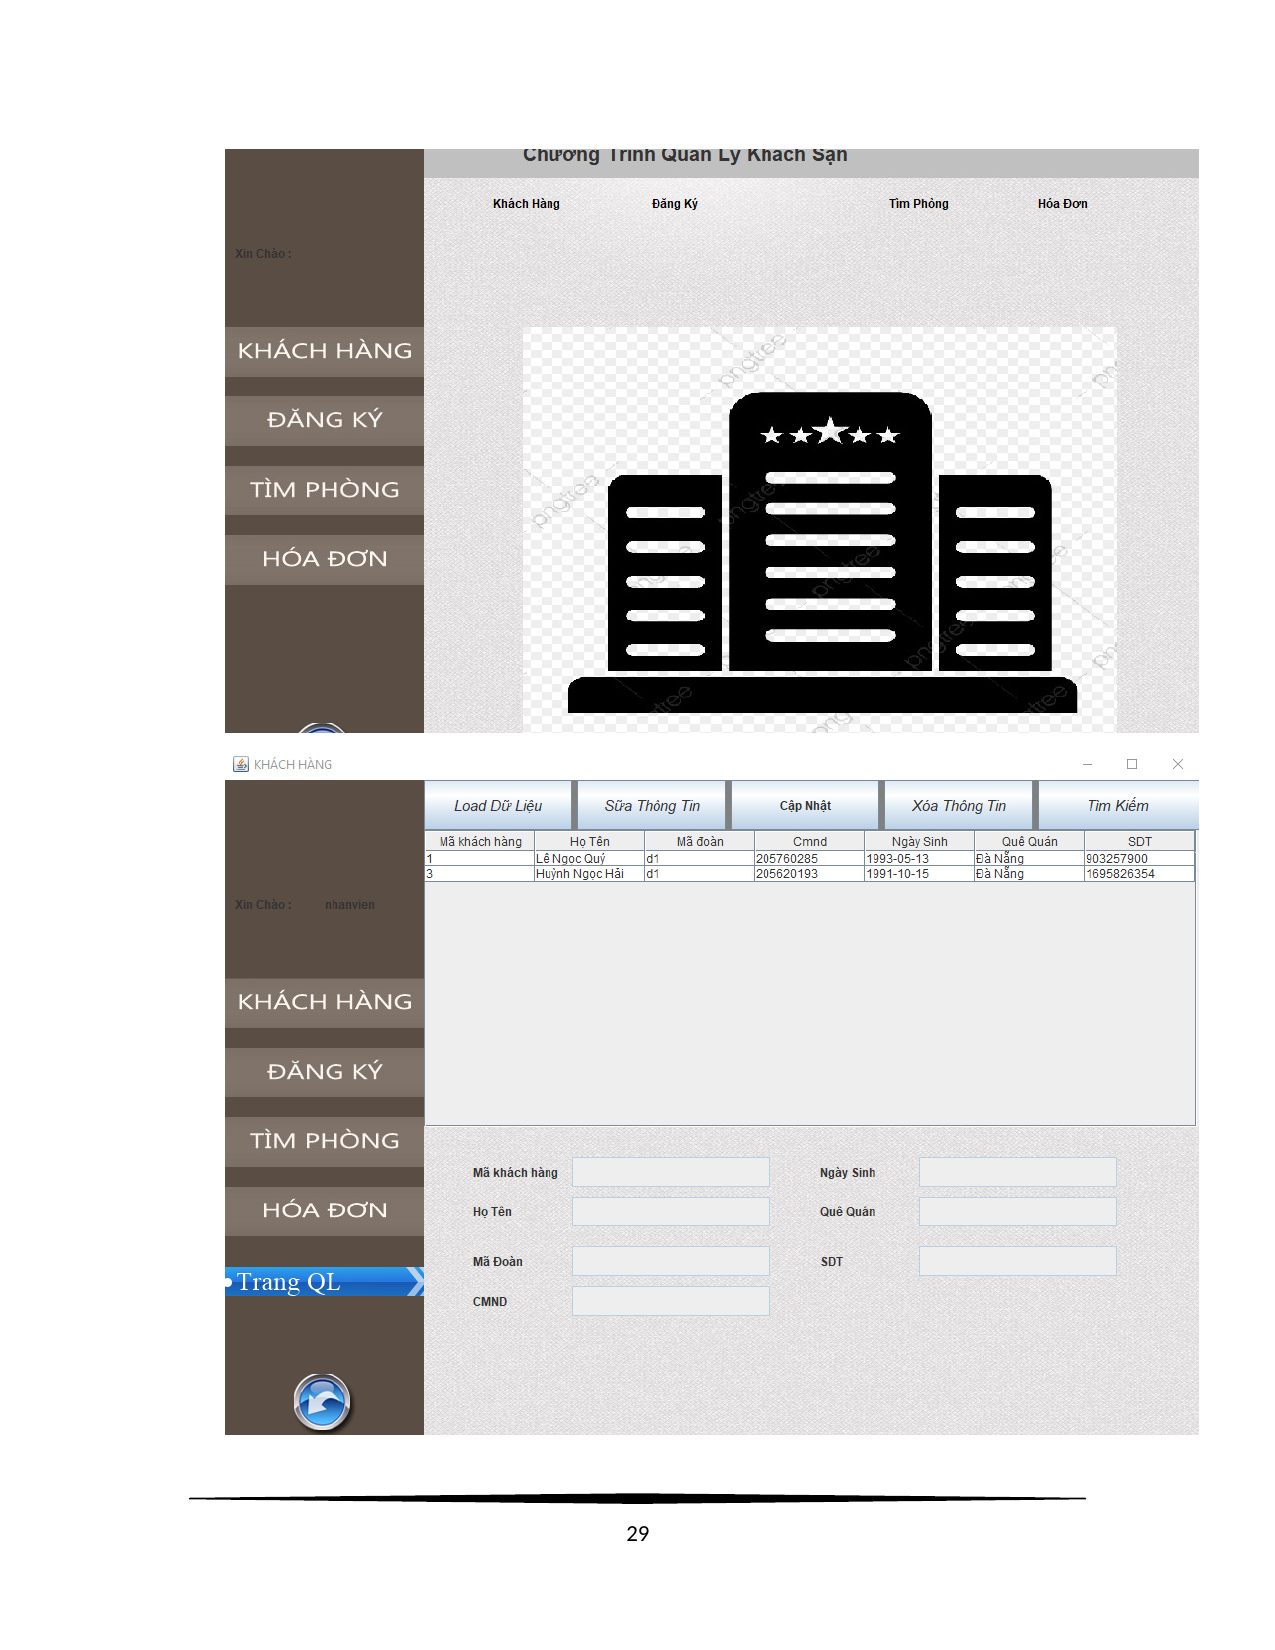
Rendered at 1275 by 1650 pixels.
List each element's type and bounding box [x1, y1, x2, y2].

picture [225, 149, 1199, 733]
picture [225, 751, 1199, 1435]
